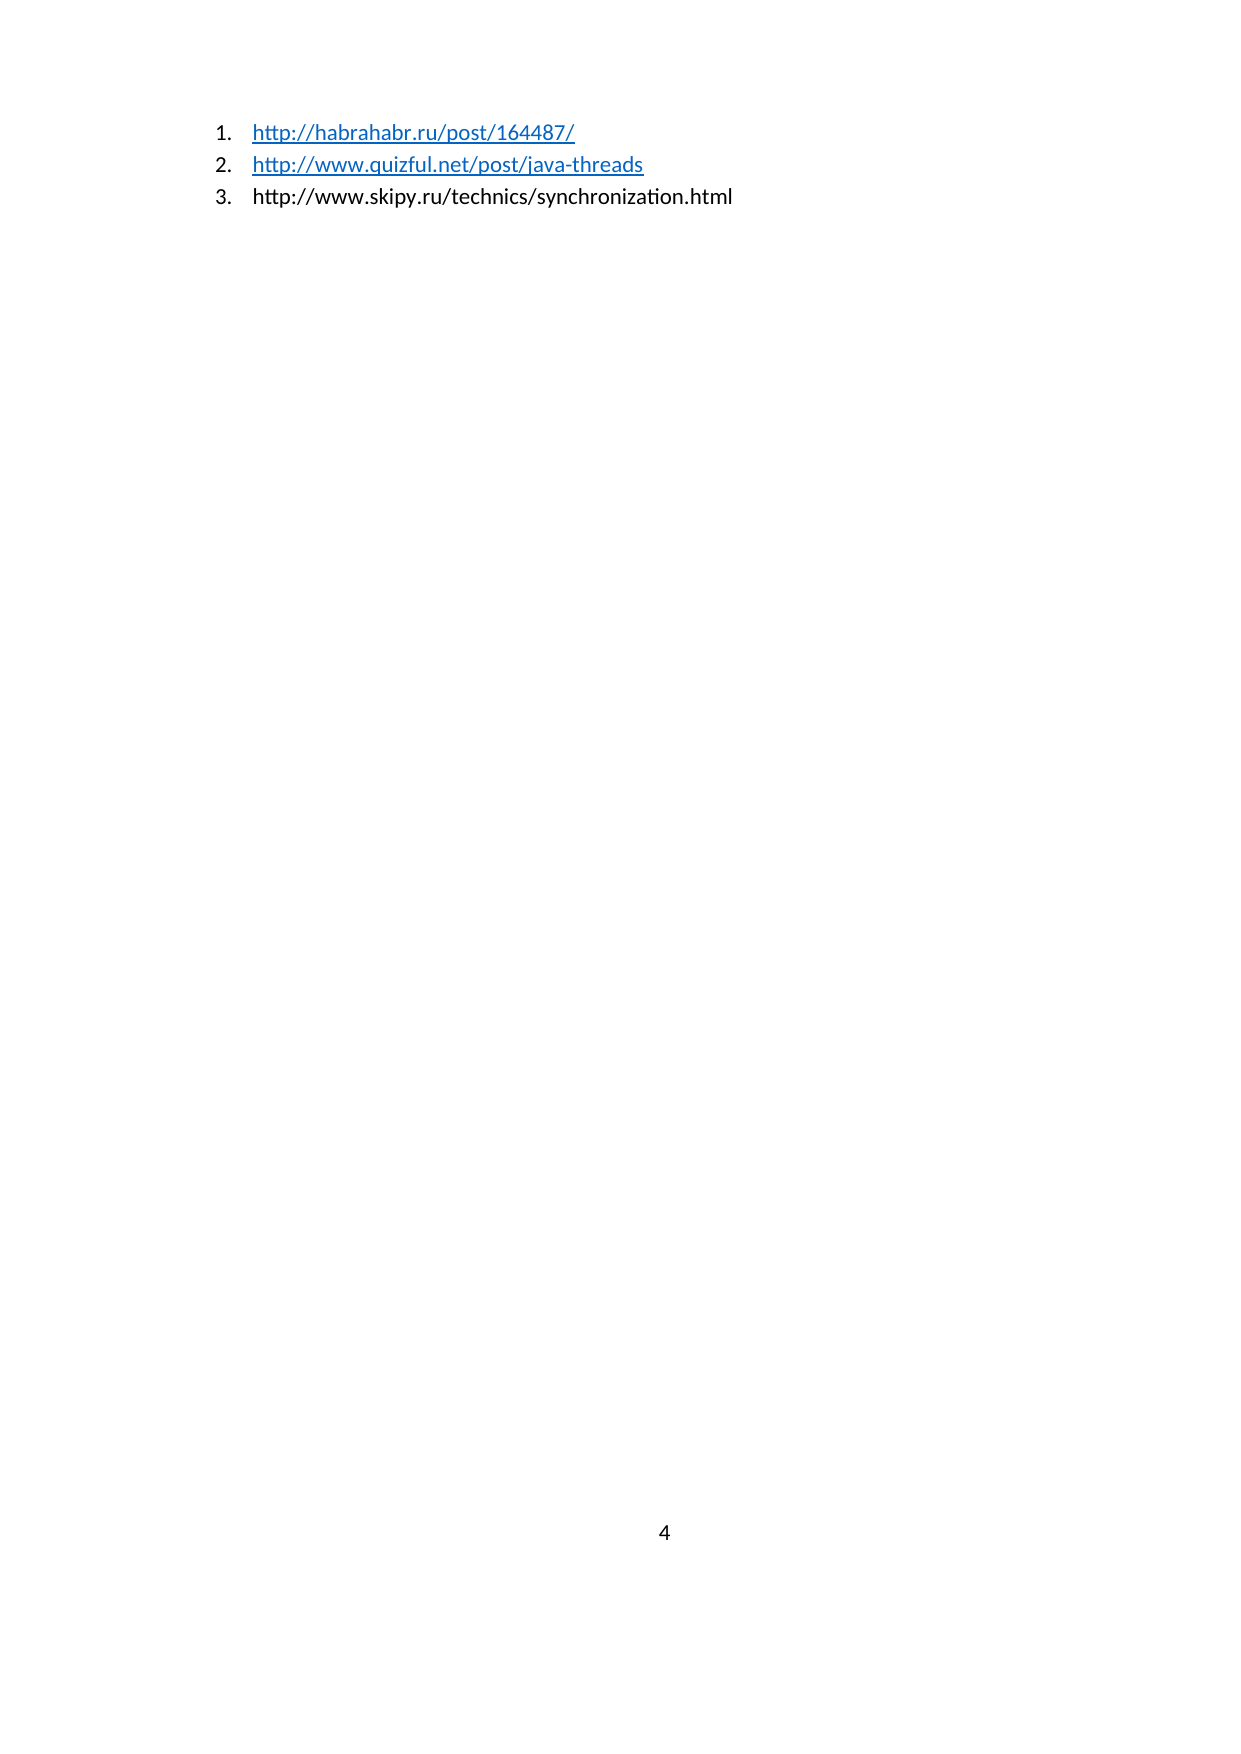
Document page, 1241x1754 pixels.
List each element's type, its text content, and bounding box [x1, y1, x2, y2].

list http://habrahabr.ru/post/164487/ [215, 118, 1152, 146]
list http://www.quizful.net/post/java-threads [215, 150, 1152, 178]
list http://www.skipy.ru/technics/synchronization.html [215, 182, 1152, 211]
